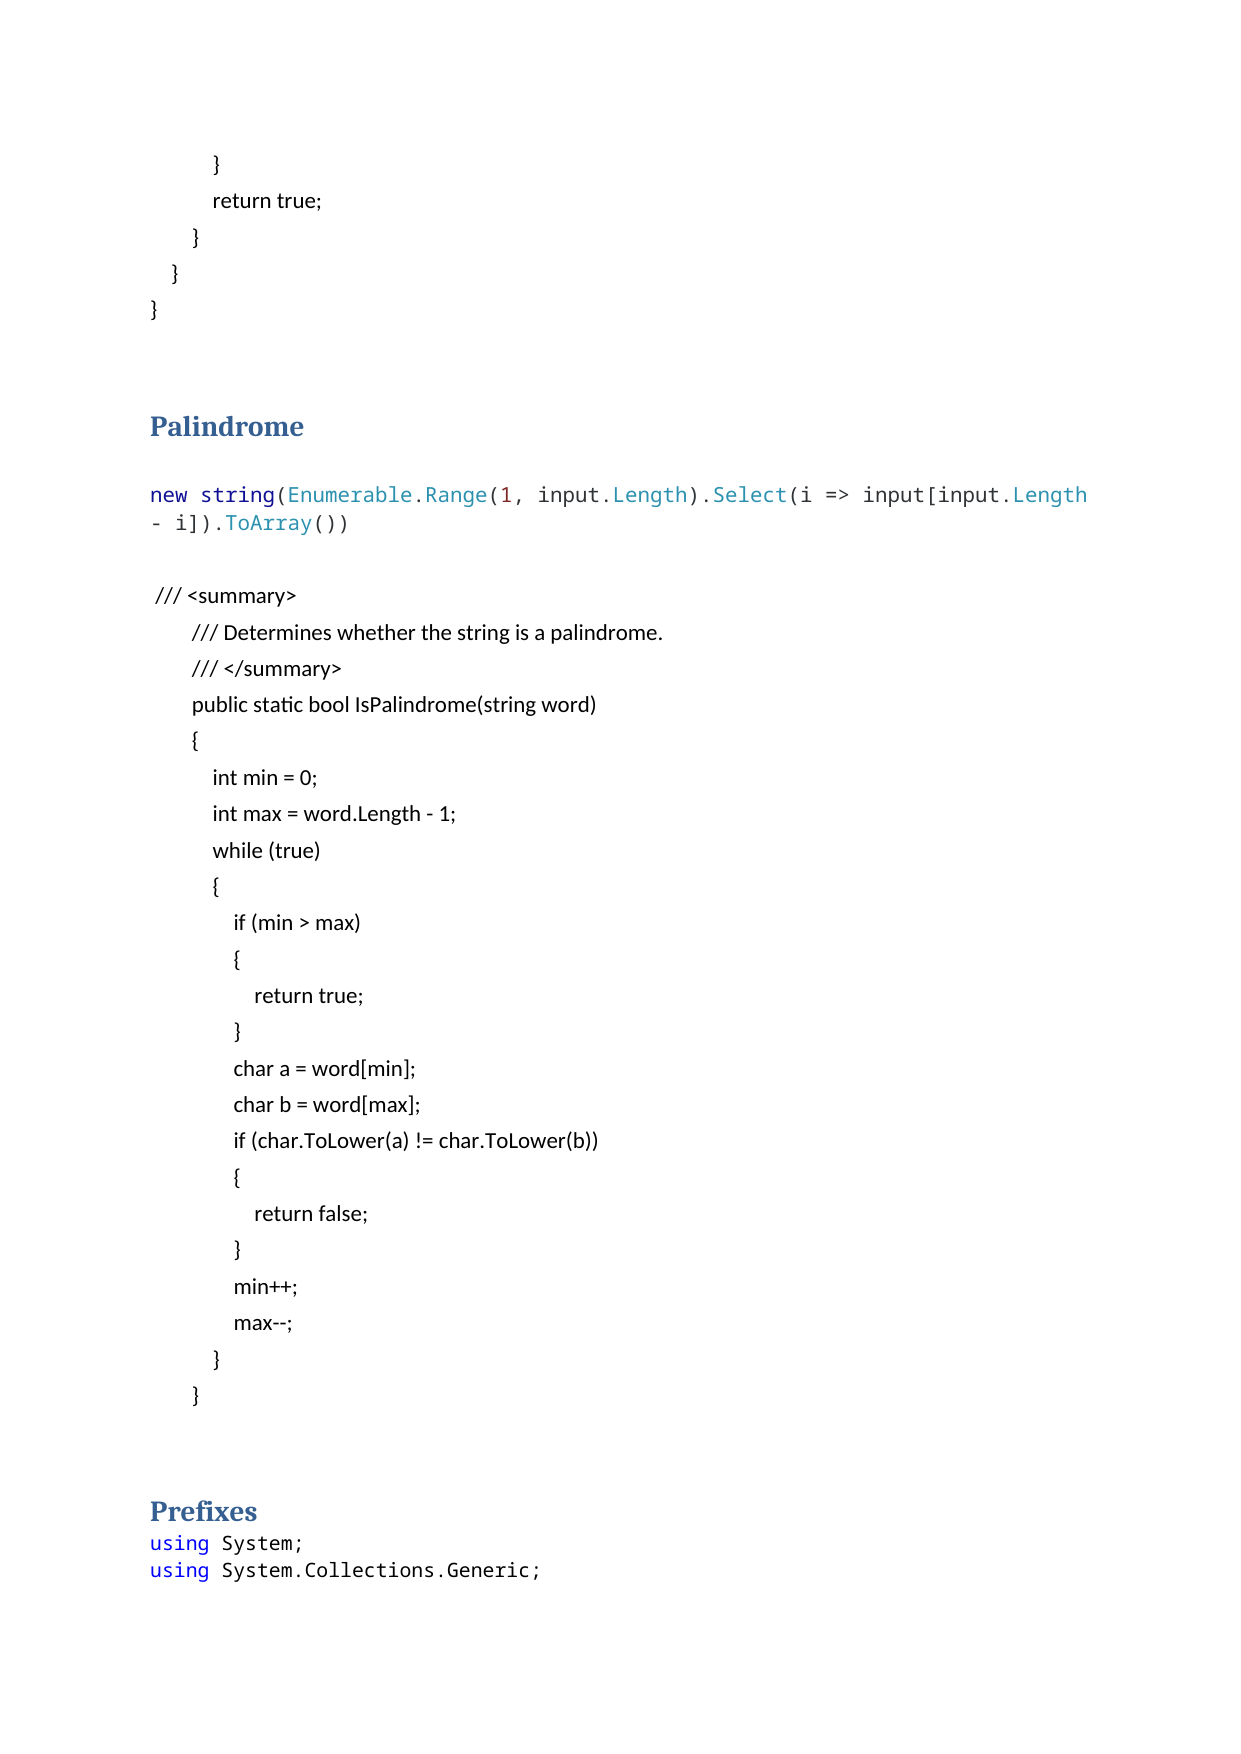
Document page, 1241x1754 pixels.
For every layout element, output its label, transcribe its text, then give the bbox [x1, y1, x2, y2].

text using System; [150, 1529, 1090, 1556]
text char b = word[max]; [150, 1090, 1090, 1118]
text } [150, 1381, 1090, 1409]
text while (true) [150, 836, 1090, 864]
subtitle Palindrome [150, 410, 1090, 443]
text if (min > max) [150, 908, 1090, 936]
text using System.Collections.Generic; [150, 1556, 1090, 1583]
text } [150, 1236, 1090, 1264]
text max--; [150, 1308, 1090, 1336]
text char a = word[min]; [150, 1054, 1090, 1082]
text return true; [150, 186, 1090, 214]
text } [150, 259, 1090, 287]
text } [150, 150, 1090, 178]
text min++; [150, 1272, 1090, 1300]
text } [150, 1345, 1090, 1373]
text /// <summary> [150, 581, 1090, 609]
text public static bool IsPalindrome(string word) [150, 690, 1090, 718]
text } [150, 223, 1090, 251]
text { [150, 727, 1090, 755]
text int max = word.Length - 1; [150, 799, 1090, 827]
text { [150, 872, 1090, 900]
subtitle Prefixes [150, 1495, 1090, 1529]
text return false; [150, 1199, 1090, 1227]
text /// </summary> [150, 654, 1090, 682]
text } [150, 1017, 1090, 1046]
text int min = 0; [150, 763, 1090, 791]
text { [150, 945, 1090, 973]
text { [150, 1163, 1090, 1191]
text if (char.ToLower(a) != char.ToLower(b)) [150, 1127, 1090, 1154]
text return true; [150, 981, 1090, 1009]
text /// Determines whether the string is a palindrome. [150, 618, 1090, 646]
text } [150, 295, 1090, 323]
text new string(Enumerable.Range(1, input.Length).Select(i => input[input.Length - i]).ToArray()) [150, 480, 1090, 537]
